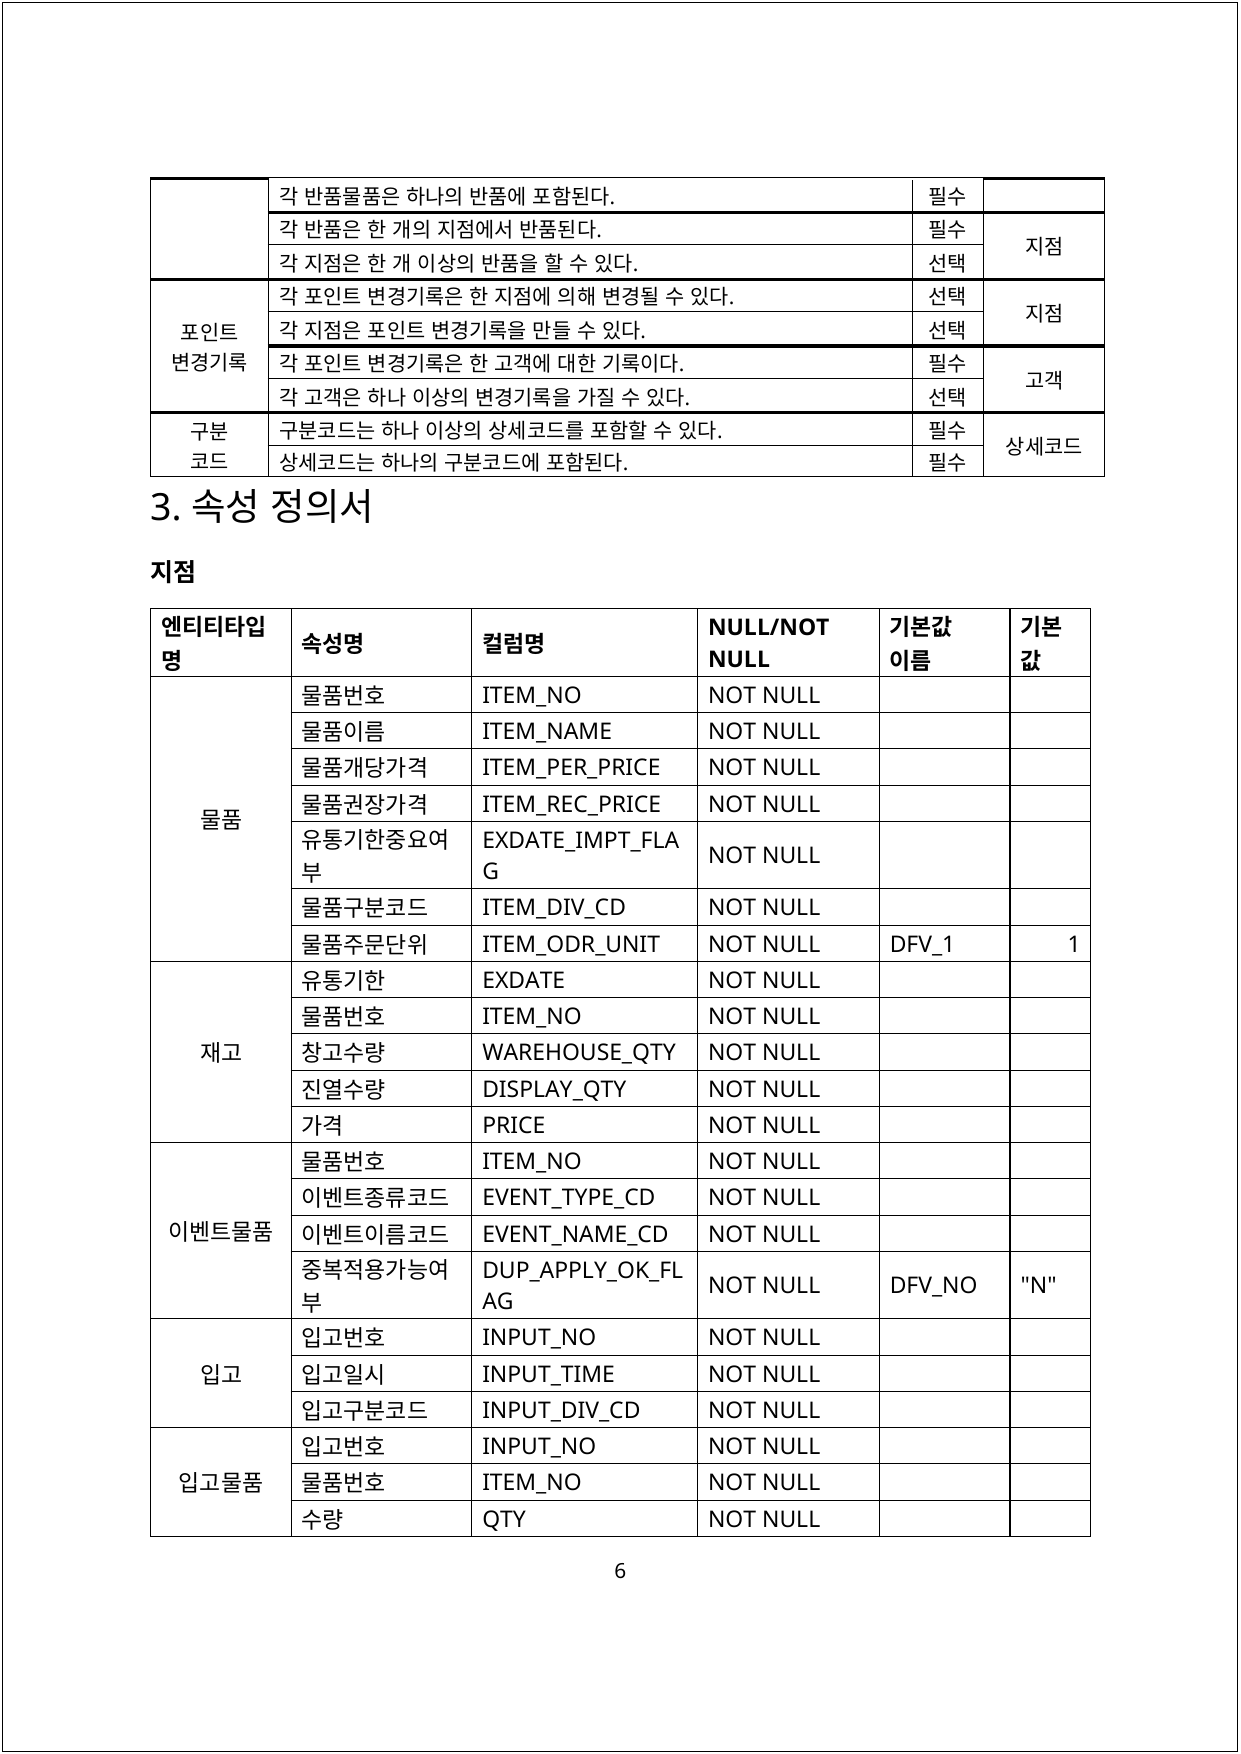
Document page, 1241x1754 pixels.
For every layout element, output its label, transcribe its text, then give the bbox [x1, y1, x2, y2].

table_cell 각 포인트 변경기록은 한 지점에 의해 변경될 수 있다. [269, 281, 912, 311]
table_cell 입고번호 [292, 1428, 471, 1463]
table_cell [880, 998, 1009, 1033]
table_cell [1011, 1392, 1090, 1427]
table_cell 창고수량 [292, 1034, 471, 1069]
table_cell 물품번호 [292, 677, 471, 712]
table_cell 각 포인트 변경기록은 한 고객에 대한 기록이다. [269, 348, 912, 378]
table_cell "N" [1011, 1252, 1090, 1318]
table_cell 가격 [292, 1107, 471, 1142]
table_cell [880, 1143, 1009, 1178]
table_header 속성명 [292, 609, 471, 676]
table_cell 선택 [913, 245, 983, 277]
table_cell [1011, 1356, 1090, 1391]
table_cell [1011, 889, 1090, 924]
table_cell 선택 [913, 312, 983, 344]
table_cell NOT NULL [698, 1464, 879, 1499]
table_cell 입고구분코드 [292, 1392, 471, 1427]
table_cell 입고일시 [292, 1356, 471, 1391]
table_cell [880, 1392, 1009, 1427]
table_cell 필수 [913, 446, 983, 476]
table_cell INPUT_TIME [472, 1356, 697, 1391]
table_cell 물품개당가격 [292, 749, 471, 784]
table_cell [1011, 1034, 1090, 1069]
table_cell ITEM_PER_PRICE [472, 749, 697, 784]
table_cell [1011, 1428, 1090, 1463]
table_cell WAREHOUSE_QTY [472, 1034, 697, 1069]
table_cell DISPLAY_QTY [472, 1071, 697, 1106]
table_cell DUP_APPLY_OK_FLAG [472, 1252, 697, 1318]
table_cell 중복적용가능여부 [292, 1252, 471, 1318]
table_cell 진열수량 [292, 1071, 471, 1106]
table_cell 고객 [984, 348, 1104, 411]
table_cell 물품이름 [292, 713, 471, 748]
table_cell EVENT_NAME_CD [472, 1216, 697, 1251]
table_cell INPUT_DIV_CD [472, 1392, 697, 1427]
table_header NULL/NOT NULL [698, 609, 879, 676]
table_cell [1011, 1464, 1090, 1499]
table_cell [880, 889, 1009, 924]
table_cell NOT NULL [698, 962, 879, 997]
table_cell NOT NULL [698, 1034, 879, 1069]
table_cell EXDATE_IMPT_FLAG [472, 822, 697, 888]
table_cell 이벤트물품 [151, 1143, 291, 1318]
table_cell EVENT_TYPE_CD [472, 1179, 697, 1214]
table_cell NOT NULL [698, 786, 879, 821]
table_cell [880, 786, 1009, 821]
table_cell [1011, 1107, 1090, 1142]
table_cell 물품번호 [292, 998, 471, 1033]
table_cell [880, 677, 1009, 712]
table_cell [1011, 962, 1090, 997]
table_cell 입고번호 [292, 1319, 471, 1354]
table_cell 물품번호 [292, 1143, 471, 1178]
table_cell 입고물품 [151, 1428, 291, 1536]
table_cell 각 반품물품은 하나의 반품에 포함된다. [269, 178, 912, 211]
table_cell EXDATE [472, 962, 697, 997]
table_cell 1 [1011, 926, 1090, 961]
table_cell 필수 [913, 214, 983, 244]
table_cell [880, 1319, 1009, 1354]
table_cell 물품주문단위 [292, 926, 471, 961]
table_cell 필수 [912, 178, 983, 211]
table_cell [1011, 677, 1090, 712]
text 지점 [150, 552, 1090, 589]
table_cell [880, 1216, 1009, 1251]
table_cell [880, 1464, 1009, 1499]
text 3. 속성 정의서 [150, 477, 1090, 532]
table_cell [1011, 1071, 1090, 1106]
table_header 컬럼명 [472, 609, 697, 676]
table_cell 유통기한 [292, 962, 471, 997]
table_cell ITEM_NO [472, 1464, 697, 1499]
table_cell 필수 [913, 414, 983, 445]
table_cell [880, 1107, 1009, 1142]
table_cell [1011, 1319, 1090, 1354]
table_cell NOT NULL [698, 1216, 879, 1251]
table_header 기본값 이름 [880, 609, 1009, 676]
table_header 엔티티타입명 [151, 609, 291, 676]
table_cell NOT NULL [698, 998, 879, 1033]
table_cell ITEM_NO [472, 677, 697, 712]
table_cell ITEM_NO [472, 1143, 697, 1178]
table_cell 구분코드는 하나 이상의 상세코드를 포함할 수 있다. [269, 414, 912, 445]
table_cell INPUT_NO [472, 1319, 697, 1354]
table_cell [1011, 1216, 1090, 1251]
table_cell NOT NULL [698, 1428, 879, 1463]
table_cell [880, 1501, 1009, 1536]
table_cell NOT NULL [698, 889, 879, 924]
table_cell 물품 [151, 677, 291, 961]
table_cell NOT NULL [698, 1107, 879, 1142]
table_cell NOT NULL [698, 926, 879, 961]
table_cell 이벤트이름코드 [292, 1216, 471, 1251]
table_cell 상세코드 [984, 414, 1104, 476]
table_cell [1011, 786, 1090, 821]
table_cell 이벤트종류코드 [292, 1179, 471, 1214]
table_cell 선택 [913, 379, 983, 411]
table_cell 물품권장가격 [292, 786, 471, 821]
table_cell [1011, 1143, 1090, 1178]
table_cell [880, 1034, 1009, 1069]
table_cell DFV_1 [880, 926, 1009, 961]
table_cell 포인트 변경기록 [151, 281, 268, 411]
table_cell NOT NULL [698, 713, 879, 748]
table_cell 지점 [984, 214, 1104, 277]
table_cell NOT NULL [698, 1356, 879, 1391]
table_cell NOT NULL [698, 1392, 879, 1427]
table_cell 입고 [151, 1319, 291, 1427]
table_cell [880, 713, 1009, 748]
table_cell [880, 1428, 1009, 1463]
table_cell [880, 1179, 1009, 1214]
table_cell ITEM_NO [472, 998, 697, 1033]
table_cell 수량 [292, 1501, 471, 1536]
table_cell 물품구분코드 [292, 889, 471, 924]
table_cell [1011, 822, 1090, 888]
table_cell 각 반품은 한 개의 지점에서 반품된다. [269, 214, 912, 244]
table_cell 선택 [913, 281, 983, 311]
table_cell ITEM_REC_PRICE [472, 786, 697, 821]
table_cell [880, 749, 1009, 784]
table_cell 상세코드는 하나의 구분코드에 포함된다. [269, 446, 912, 476]
table_cell 각 고객은 하나 이상의 변경기록을 가질 수 있다. [269, 379, 912, 411]
table_header 기본값 [1011, 609, 1090, 676]
table_cell NOT NULL [698, 1179, 879, 1214]
table_cell NOT NULL [698, 1319, 879, 1354]
table_cell NOT NULL [698, 749, 879, 784]
table_cell 각 지점은 한 개 이상의 반품을 할 수 있다. [269, 245, 912, 277]
table_cell [880, 822, 1009, 888]
table_cell 필수 [913, 348, 983, 378]
table_cell 반품물품 [984, 180, 1104, 211]
table_cell ITEM_DIV_CD [472, 889, 697, 924]
table_cell NOT NULL [698, 1143, 879, 1178]
table_cell NOT NULL [698, 1501, 879, 1536]
table_cell [880, 1071, 1009, 1106]
table_cell NOT NULL [698, 677, 879, 712]
table_cell [1011, 749, 1090, 784]
table_cell NOT NULL [698, 1071, 879, 1106]
table_cell [1011, 1501, 1090, 1536]
table_cell PRICE [472, 1107, 697, 1142]
table_cell 구분 코드 [151, 414, 268, 476]
table_cell [1011, 713, 1090, 748]
table_cell INPUT_NO [472, 1428, 697, 1463]
table_cell QTY [472, 1501, 697, 1536]
table_cell [880, 1356, 1009, 1391]
table_cell [880, 962, 1009, 997]
table_cell ITEM_ODR_UNIT [472, 926, 697, 961]
table_cell [1011, 1179, 1090, 1214]
table_cell DFV_NO [880, 1252, 1009, 1318]
table_cell 지점 [984, 281, 1104, 344]
table_cell NOT NULL [698, 1252, 879, 1318]
table_cell 각 지점은 포인트 변경기록을 만들 수 있다. [269, 312, 912, 344]
table_cell 재고 [151, 962, 291, 1142]
table_cell ITEM_NAME [472, 713, 697, 748]
table_cell 물품번호 [292, 1464, 471, 1499]
table_cell NOT NULL [698, 822, 879, 888]
table_cell [1011, 998, 1090, 1033]
table_cell 유통기한중요여부 [292, 822, 471, 888]
table_cell 반품 [151, 180, 268, 277]
